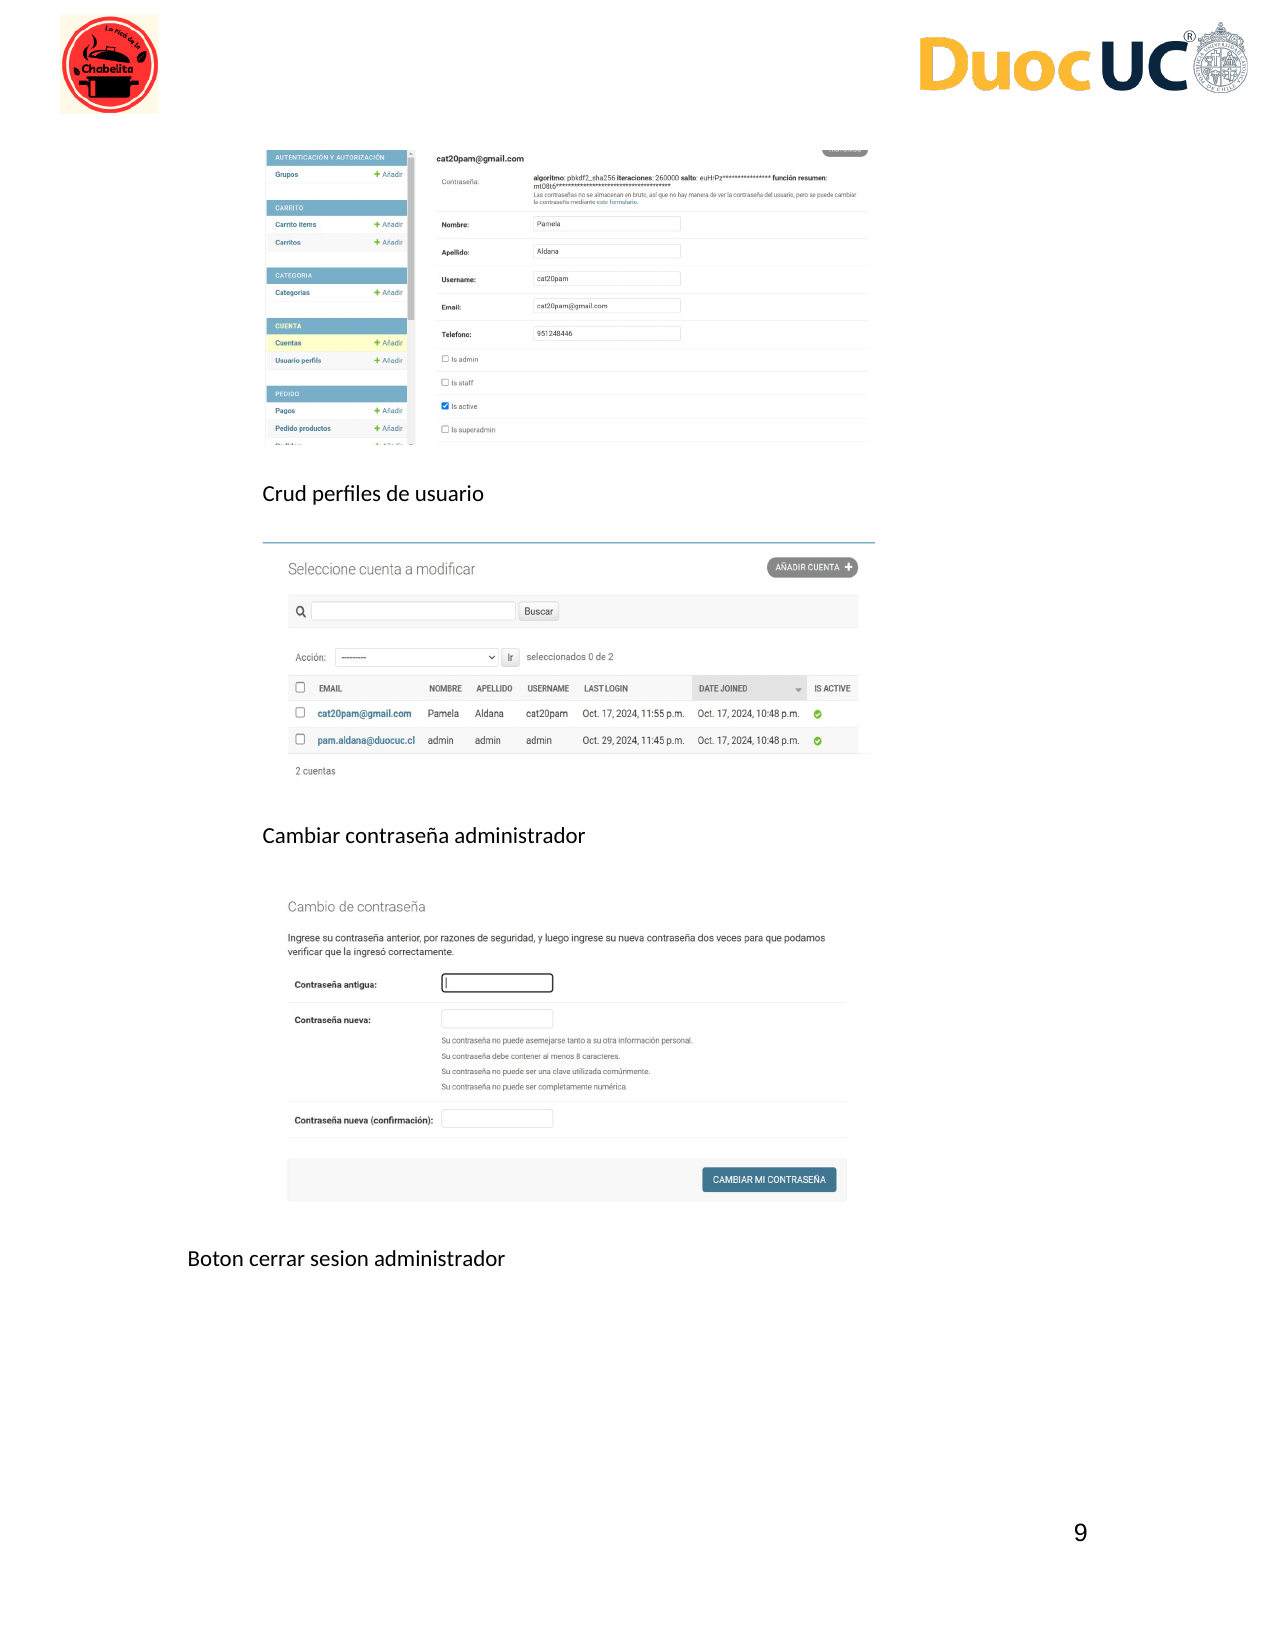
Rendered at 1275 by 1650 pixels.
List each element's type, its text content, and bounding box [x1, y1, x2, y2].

picture [262, 150, 871, 445]
text Cambiar contraseña administrador [262, 821, 1087, 849]
text Boton cerrar sesion administrador [187, 1244, 1087, 1272]
picture [60, 15, 159, 114]
picture [262, 884, 864, 1210]
text Crud perfiles de usuario [262, 479, 1087, 507]
picture [920, 22, 1248, 93]
picture [262, 542, 876, 786]
